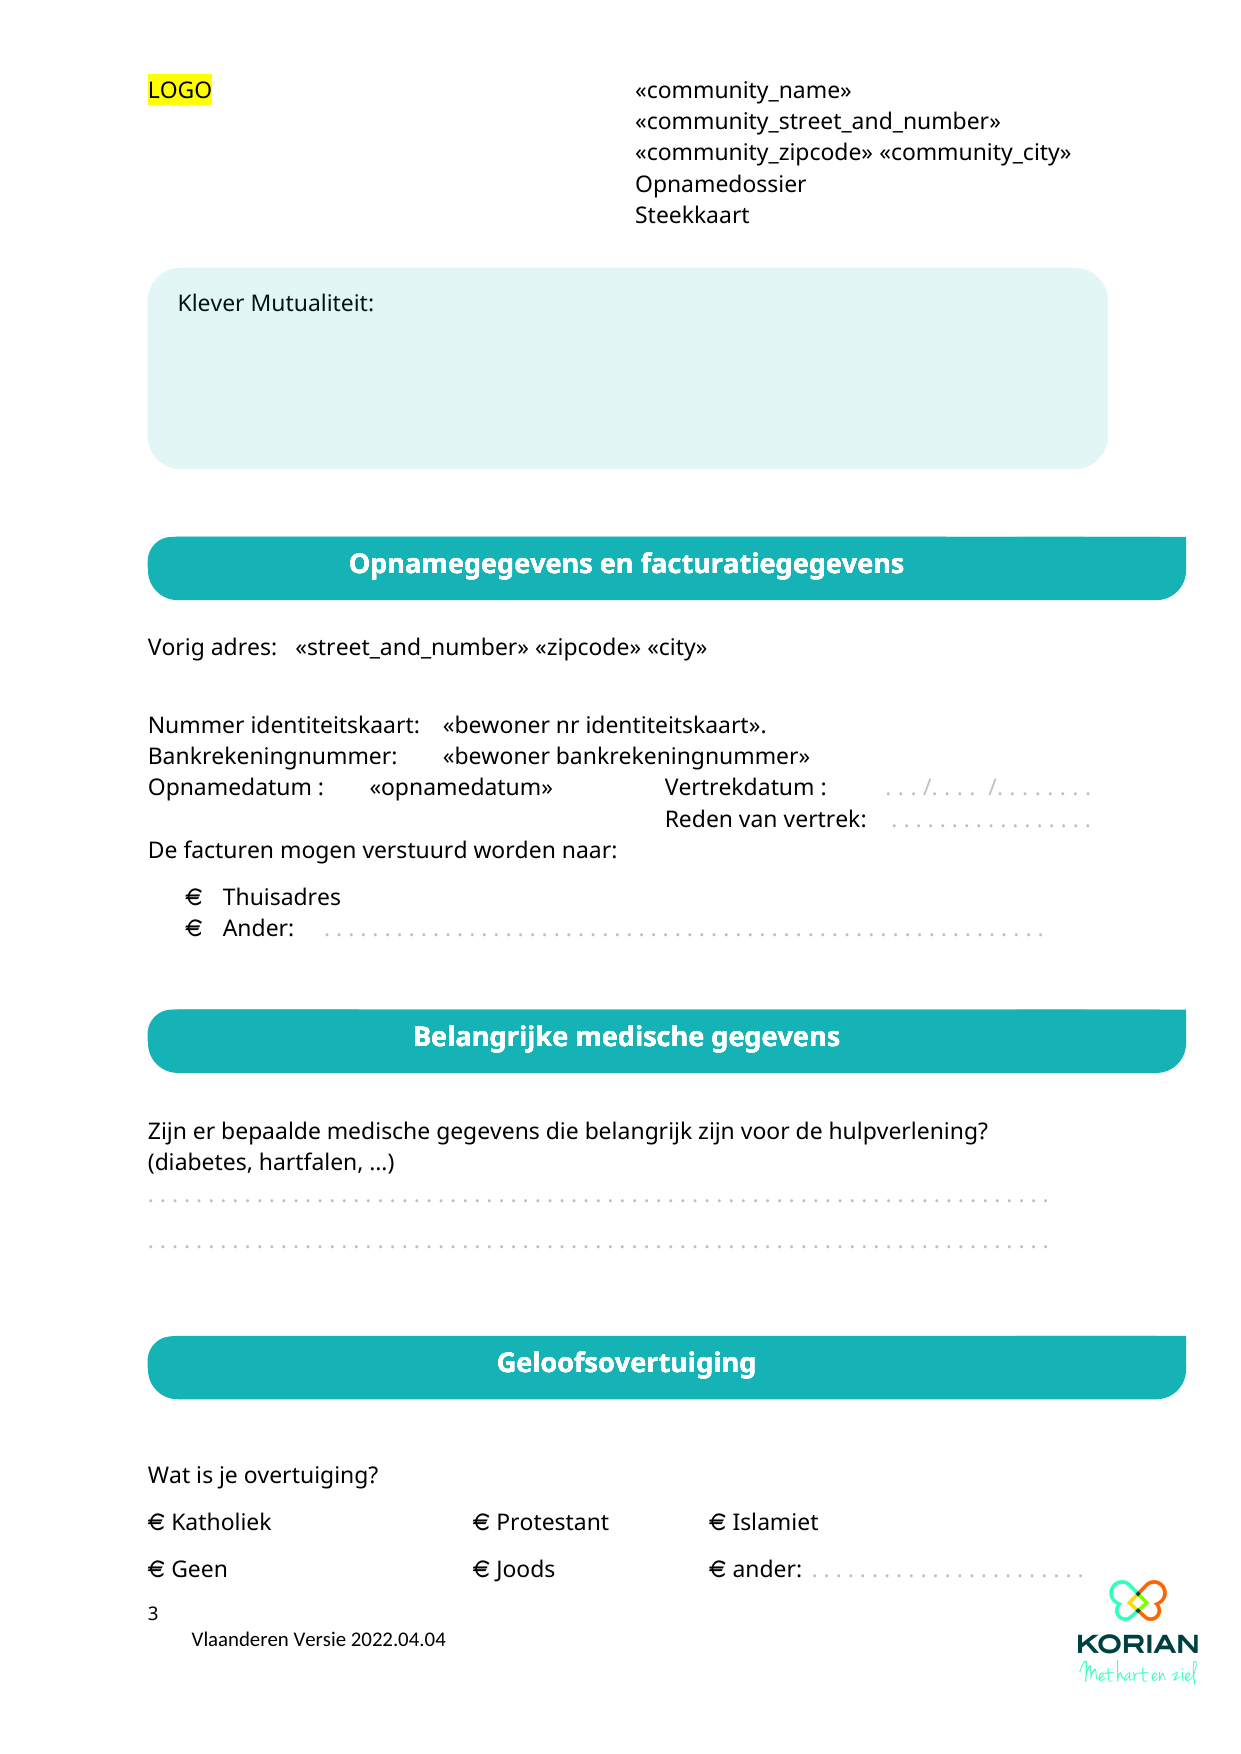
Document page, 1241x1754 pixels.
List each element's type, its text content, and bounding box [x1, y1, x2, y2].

text Wat is je overtuiging? [148, 1459, 1092, 1490]
list Ander: . . . . . . . . . . . . . . . . . . . . . . . . . . . . . . . . . . . . . . . . . . . . . . . . . . . . . . . . . . . . [185, 912, 1092, 943]
text Zijn er bepaalde medische gegevens die belangrijk zijn voor de hulpverlening? (diabetes, hartfalen, …) [148, 1115, 1092, 1178]
text Nummer identiteitskaart: «bewoner nr identiteitskaart». [148, 709, 1092, 740]
picture [1078, 1580, 1198, 1685]
text . . . . . . . . . . . . . . . . . . . . . . . . . . . . . . . . . . . . . . . . . . . . . . . . . . . . . . . . . . . . . . . . . . . . . . . . . . . [148, 1224, 1092, 1256]
text De facturen mogen verstuurd worden naar: [148, 834, 1092, 865]
text Geen Joods ander: . . . . . . . . . . . . . . . . . . . . . . . [148, 1553, 1092, 1584]
text Bankrekeningnummer: «bewoner bankrekeningnummer» [148, 740, 1092, 771]
text Opnamedatum : «opnamedatum» Vertrekdatum : . . . /. . . . /. . . . . . . . Reden van vertrek: . . . . . . . . . . . . . . . . . [148, 771, 1092, 834]
list Thuisadres [185, 881, 1092, 912]
text Katholiek Protestant Islamiet [148, 1506, 1092, 1537]
text Vorig adres: «street_and_number» «zipcode» «city» [148, 631, 1092, 662]
text . . . . . . . . . . . . . . . . . . . . . . . . . . . . . . . . . . . . . . . . . . . . . . . . . . . . . . . . . . . . . . . . . . . . . . . . . . . [148, 1178, 1092, 1209]
